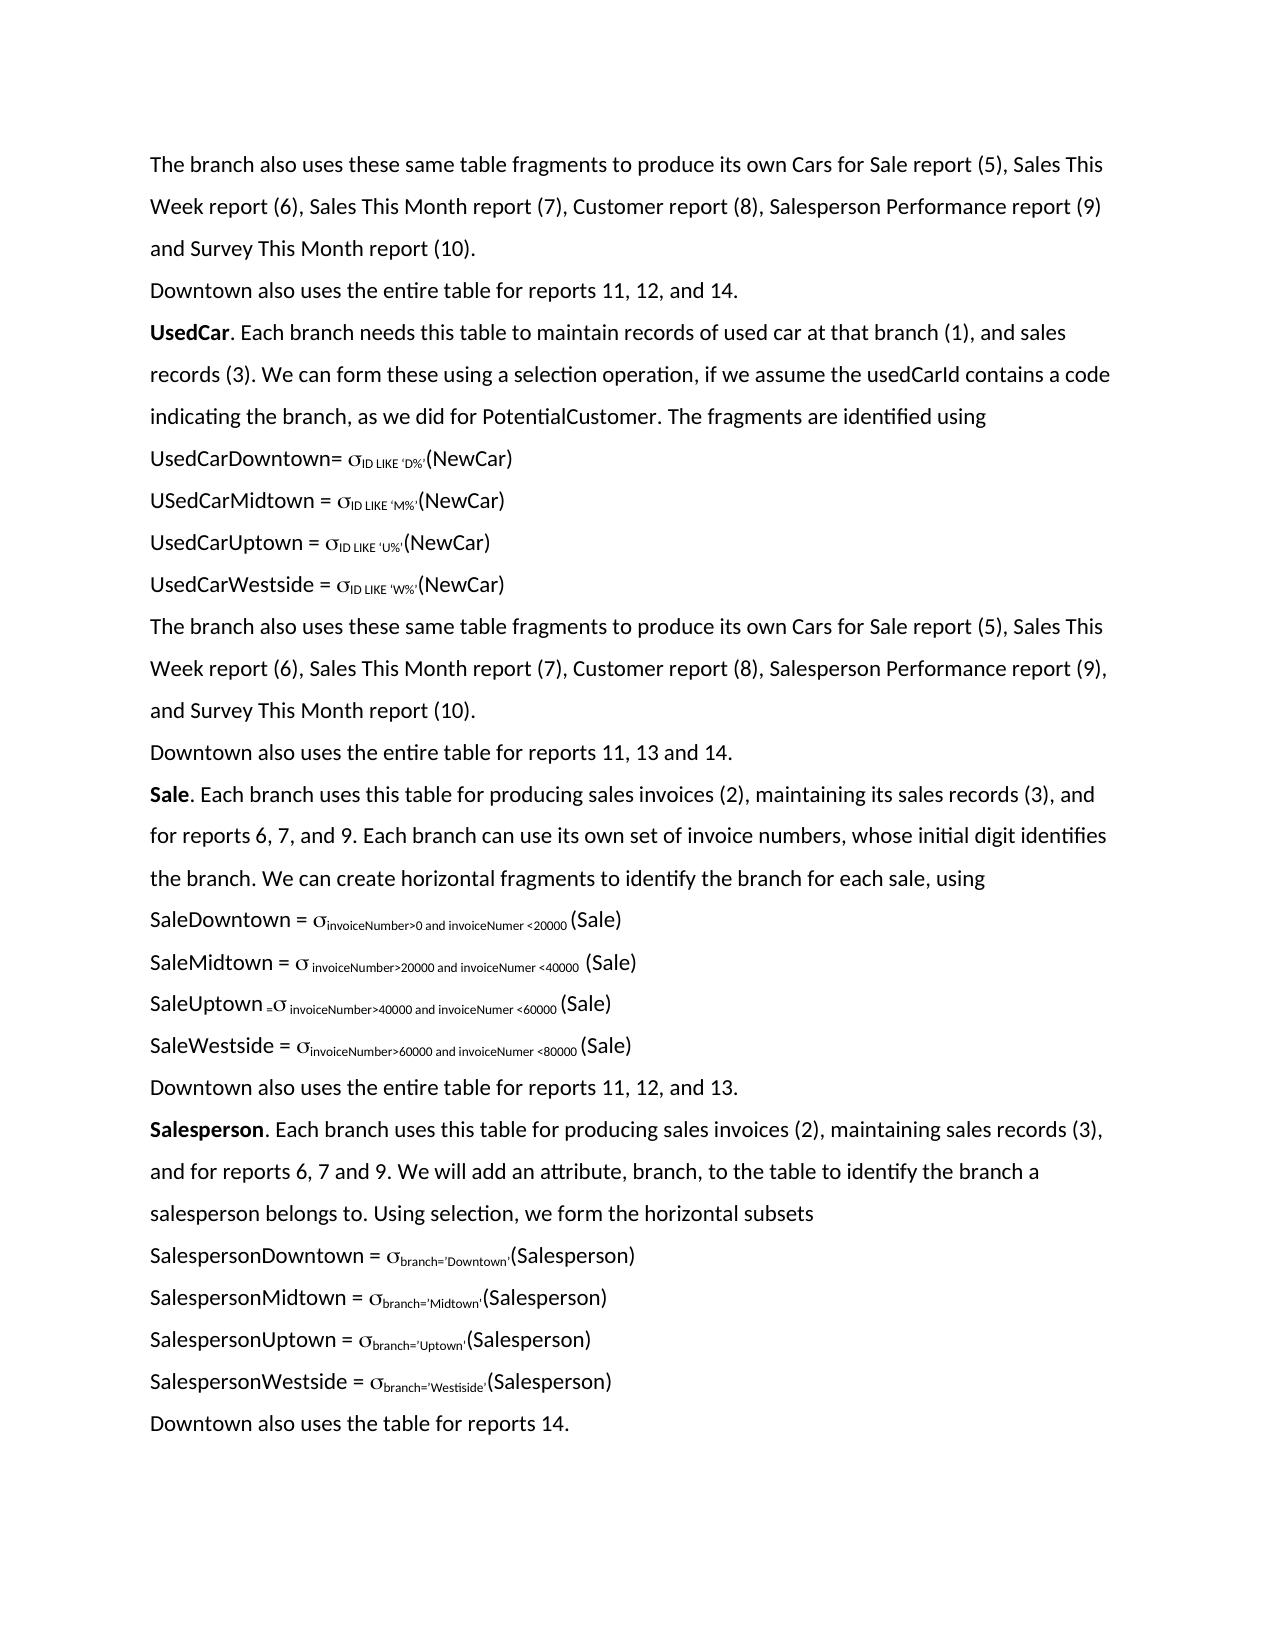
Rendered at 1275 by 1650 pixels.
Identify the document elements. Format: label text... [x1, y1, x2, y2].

text Downtown also uses the entire table for reports 11, 13 and 14. [150, 738, 1125, 766]
text UsedCarDowntown= ID LIKE ‘D%’(NewCar) [150, 444, 1125, 472]
text SaleUptown = invoiceNumber>40000 and invoiceNumer <60000 (Sale) [150, 989, 1125, 1018]
text UsedCarWestside = ID LIKE ‘W%’(NewCar) [150, 570, 1125, 598]
text The branch also uses these same table fragments to produce its own Cars for Sale report (5), Sales This Week report (6), Sales This Month report (7), Customer report (8), Salesperson Performance report (9) and Survey This Month report (10). [150, 150, 1125, 262]
text UsedCarUptown = ID LIKE ‘U%’(NewCar) [150, 528, 1125, 556]
text SaleMidtown = invoiceNumber>20000 and invoiceNumer <40000 (Sale) [150, 948, 1125, 976]
text Downtown also uses the table for reports 14. [150, 1409, 1125, 1437]
text SalespersonDowntown = branch=’Downtown’(Salesperson) [150, 1241, 1125, 1269]
text SalespersonMidtown = branch=’Midtown’(Salesperson) [150, 1283, 1125, 1311]
text UsedCar. Each branch needs this table to maintain records of used car at that branch (1), and sales records (3). We can form these using a selection operation, if we assume the usedCarId contains a code indicating the branch, as we did for PotentialCustomer. The fragments are identified using [150, 318, 1125, 430]
text Salesperson. Each branch uses this table for producing sales invoices (2), maintaining sales records (3), and for reports 6, 7 and 9. We will add an attribute, branch, to the table to identify the branch a salesperson belongs to. Using selection, we form the horizontal subsets [150, 1116, 1125, 1227]
text SaleDowntown = invoiceNumber>0 and invoiceNumer <20000 (Sale) [150, 906, 1125, 934]
text SalespersonUptown = branch=’Uptown’(Salesperson) [150, 1325, 1125, 1353]
text Downtown also uses the entire table for reports 11, 12, and 14. [150, 276, 1125, 304]
text SalespersonWestside = branch=’Westiside’(Salesperson) [150, 1367, 1125, 1395]
text SaleWestside = invoiceNumber>60000 and invoiceNumer <80000 (Sale) [150, 1032, 1125, 1059]
text Sale. Each branch uses this table for producing sales invoices (2), maintaining its sales records (3), and for reports 6, 7, and 9. Each branch can use its own set of invoice numbers, whose initial digit identifies the branch. We can create horizontal fragments to identify the branch for each sale, using [150, 780, 1125, 892]
text Downtown also uses the entire table for reports 11, 12, and 13. [150, 1073, 1125, 1102]
text USedCarMidtown = ID LIKE ‘M%’(NewCar) [150, 486, 1125, 514]
text The branch also uses these same table fragments to produce its own Cars for Sale report (5), Sales This Week report (6), Sales This Month report (7), Customer report (8), Salesperson Performance report (9), and Survey This Month report (10). [150, 612, 1125, 724]
